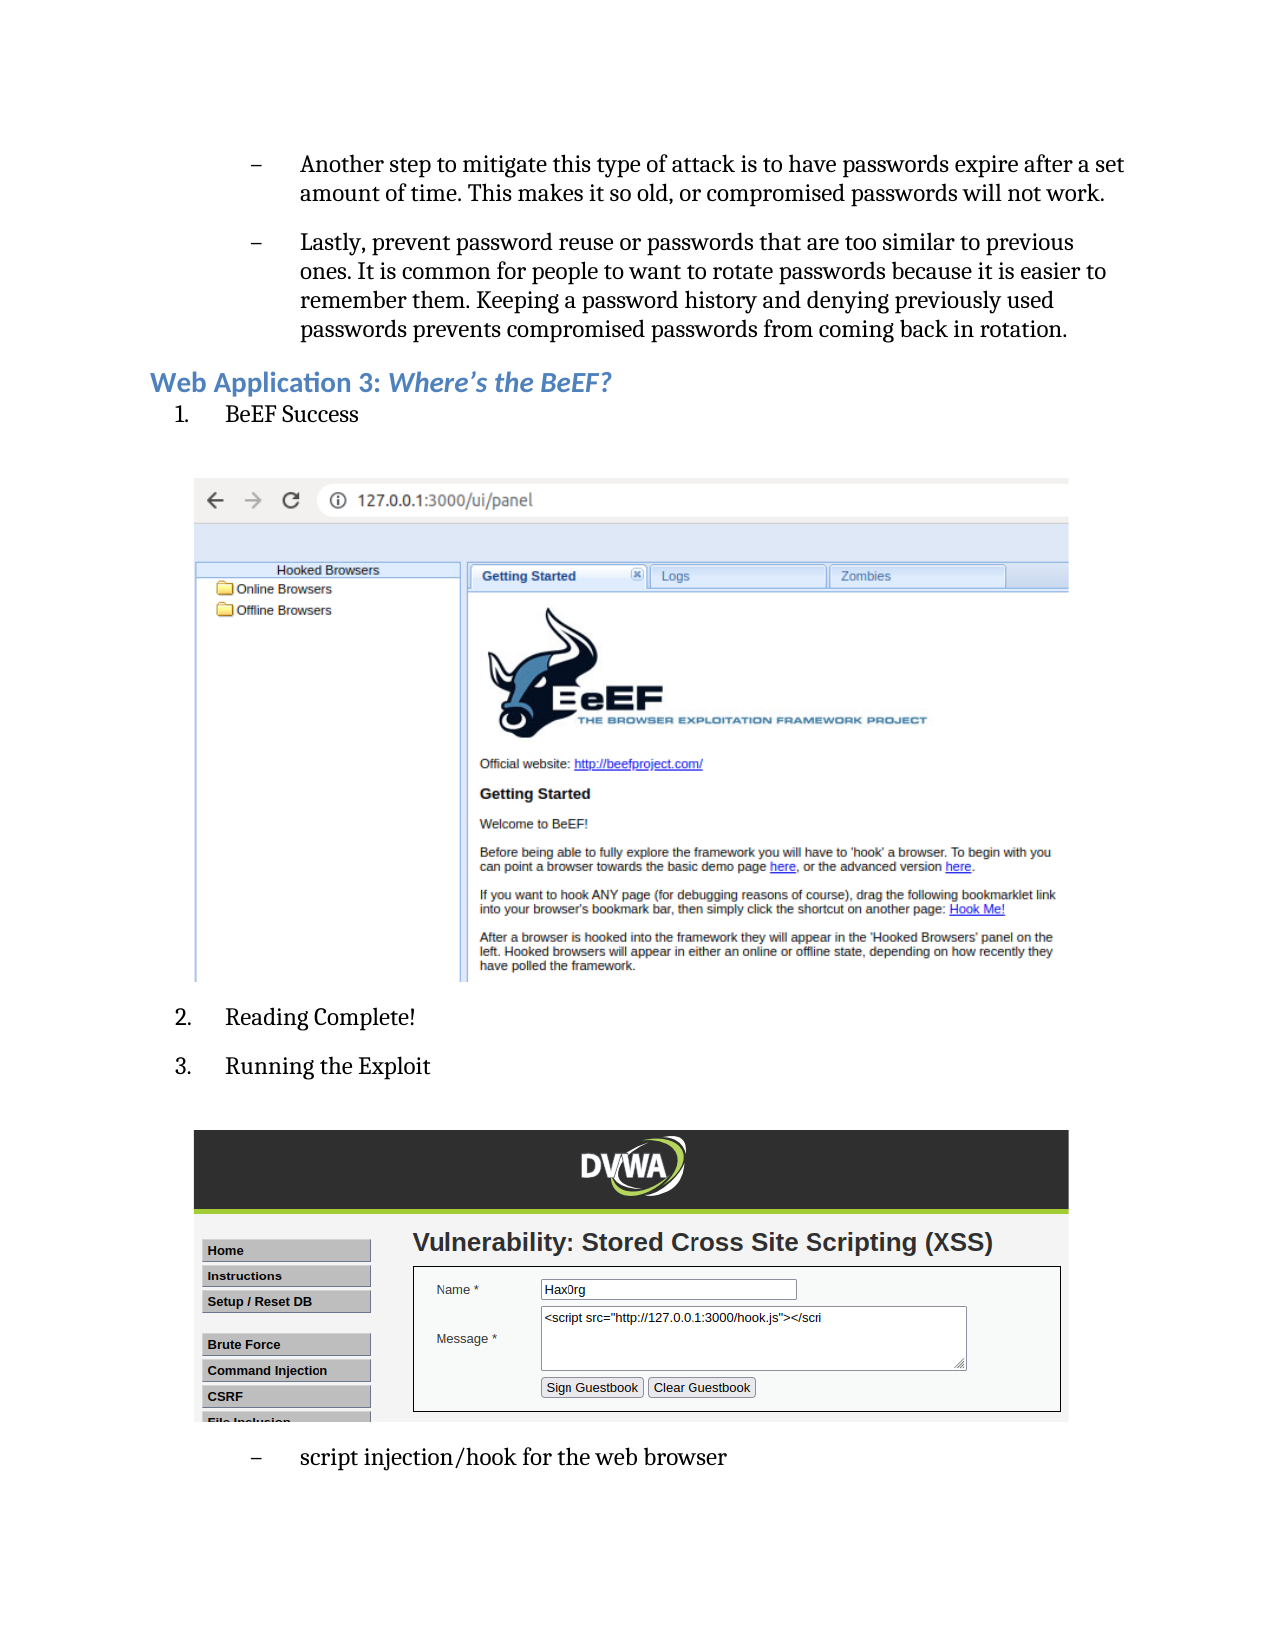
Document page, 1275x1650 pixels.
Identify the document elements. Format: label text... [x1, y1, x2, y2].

subtitle Web Application 3: Where’s the BeEF? [150, 364, 1125, 400]
list Another step to mitigate this type of attack is to have passwords expire after a set amount of time. This makes it so old, or compromised passwords will not work. [250, 150, 1125, 207]
list script injection/hook for the web browser [250, 1443, 1125, 1471]
list BeEF Success [175, 400, 1125, 428]
list Lastly, prevent password reuse or passwords that are too similar to previous ones. It is common for people to want to rotate passwords because it is easier to remember them. Keeping a password history and denying previously used passwords prevents compromised passwords from coming back in rotation. [250, 228, 1125, 343]
picture [193, 1130, 1069, 1422]
picture [193, 478, 1069, 982]
list Reading Complete! [175, 1002, 1125, 1031]
list Running the Exploit [175, 1052, 1125, 1081]
